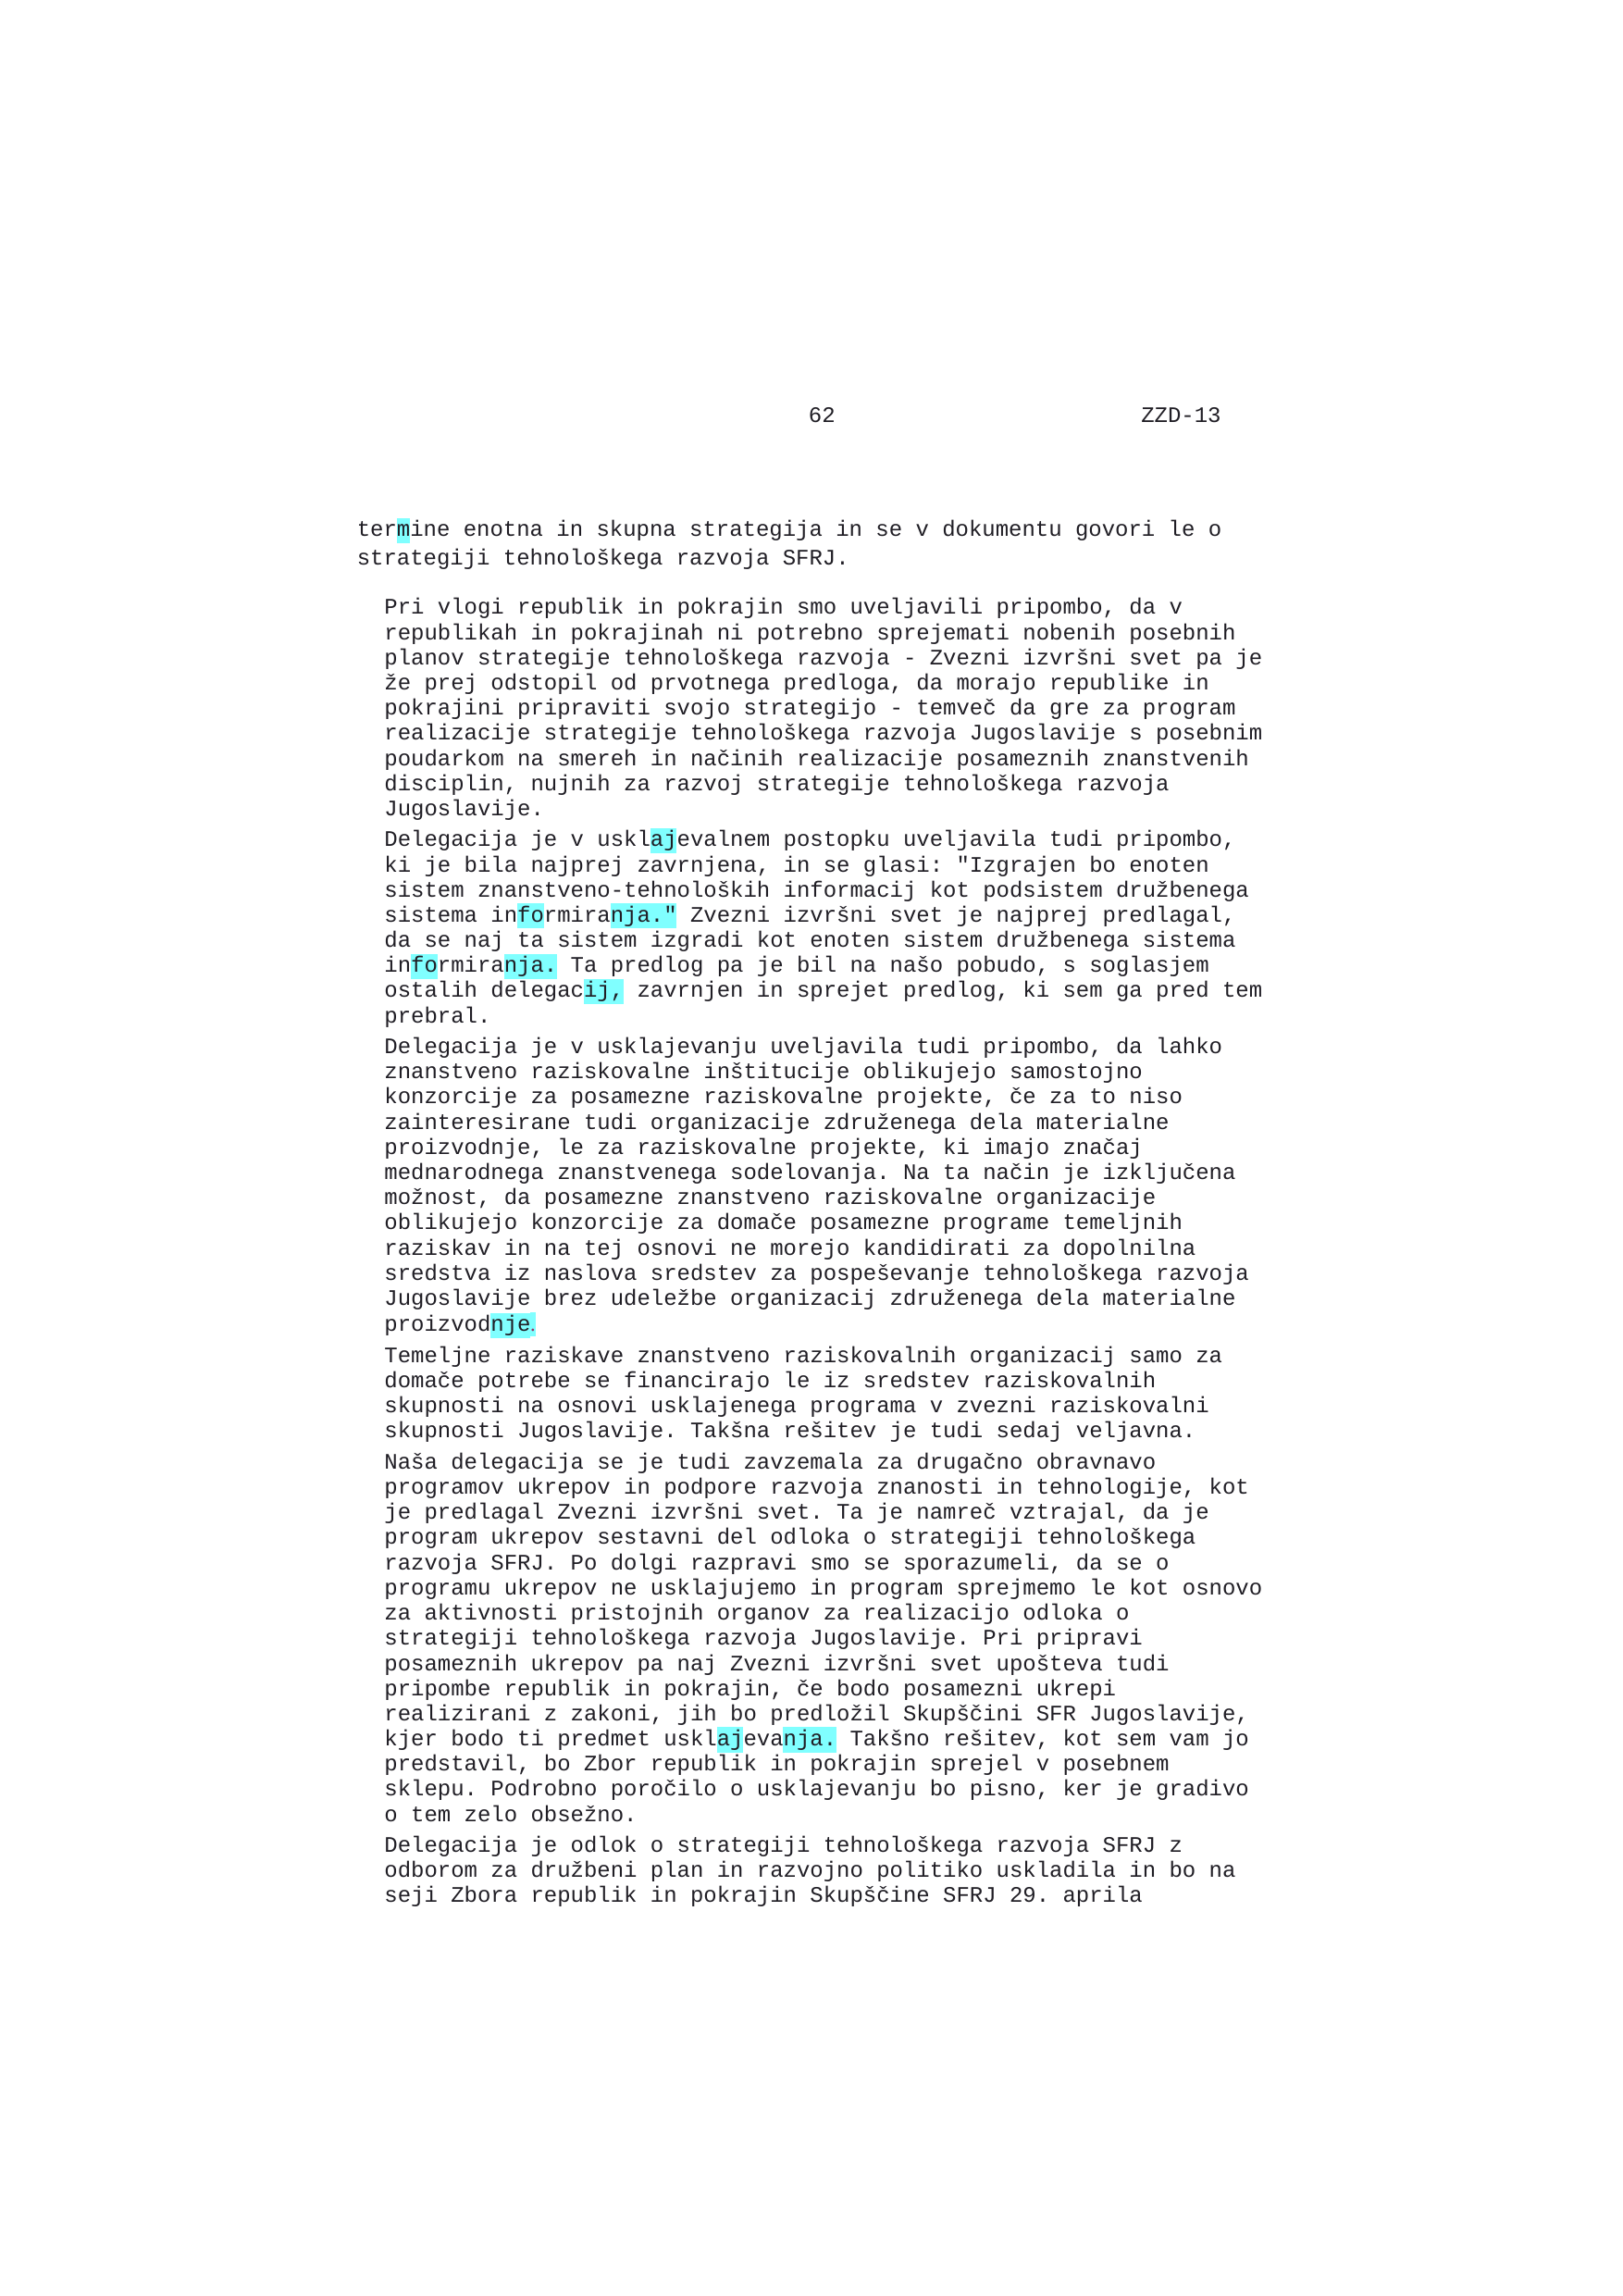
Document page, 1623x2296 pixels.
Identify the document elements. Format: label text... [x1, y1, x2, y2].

text Naša delegacija se je tudi zavzemala za drugačno obravnavo programov ukrepov in podpore razvoja znanosti in tehnologije, kot je predlagal Zvezni izvršni svet. Ta je namreč vztrajal, da je program ukrepov sestavni del odloka o strategiji tehnološkega razvoja SFRJ. Po dolgi razpravi smo se sporazumeli, da se o programu ukrepov ne usklajujemo in program sprejmemo le kot osnovo za aktivnosti pristojnih organov za realizacijo odloka o strategiji tehnološkega razvoja Jugoslavije. Pri pripravi posameznih ukrepov pa naj Zvezni izvršni svet upošteva tudi pripombe republik in pokrajin, če bodo posamezni ukrepi realizirani z zakoni, jih bo predložil Skupščini SFR Jugoslavije, kjer bodo ti predmet usklajevanja. Takšno rešitev, kot sem vam jo predstavil, bo Zbor republik in pokrajin sprejel v posebnem sklepu. Podrobno poročilo o usklajevanju bo pisno, ker je gradivo o tem zelo obsežno. [384, 1450, 1267, 1828]
text Delegacija je v usklajevanju uveljavila tudi pripombo, da lahko znanstveno raziskovalne inštitucije oblikujejo samostojno konzorcije za posamezne raziskovalne projekte, če za to niso zainteresirane tudi organizacije združenega dela materialne proizvodnje, le za raziskovalne projekte, ki imajo značaj mednarodnega znanstvenega sodelovanja. Na ta način je izključena možnost, da posamezne znanstveno raziskovalne organizacije oblikujejo konzorcije za domače posamezne programe temeljnih raziskav in na tej osnovi ne morejo kandidirati za dopolnilna sredstva iz naslova sredstev za pospeševanje tehnološkega razvoja Jugoslavije brez udeležbe organizacij združenega dela materialne proizvodnje. [384, 1035, 1267, 1338]
text Pri vlogi republik in pokrajin smo uveljavili pripombo, da v republikah in pokrajinah ni potrebno sprejemati nobenih posebnih planov strategije tehnološkega razvoja - Zvezni izvršni svet pa je že prej odstopil od prvotnega predloga, da morajo republike in pokrajini pripraviti svojo strategijo - temveč da gre za program realizacije strategije tehnološkega razvoja Jugoslavije s posebnim poudarkom na smereh in načinih realizacije posameznih znanstvenih disciplin, nujnih za razvoj strategije tehnološkega razvoja Jugoslavije. [384, 596, 1267, 822]
text Delegacija je v usklajevalnem postopku uveljavila tudi pripombo, ki je bila najprej zavrnjena, in se glasi: "Izgrajen bo enoten sistem znanstveno-tehnoloških informacij kot podsistem družbenega sistema informiranja." Zvezni izvršni svet je najprej predlagal, da se naj ta sistem izgradi kot enoten sistem družbenega sistema informiranja. Ta predlog pa je bil na našo pobudo, s soglasjem ostalih delegacij, zavrnjen in sprejet predlog, ki sem ga pred tem prebral. [384, 828, 1267, 1029]
text Temeljne raziskave znanstveno raziskovalnih organizacij samo za domače potrebe se financirajo le iz sredstev raziskovalnih skupnosti na osnovi usklajenega programa v zvezni raziskovalni skupnosti Jugoslavije. Takšna rešitev je tudi sedaj veljavna. [384, 1344, 1267, 1445]
